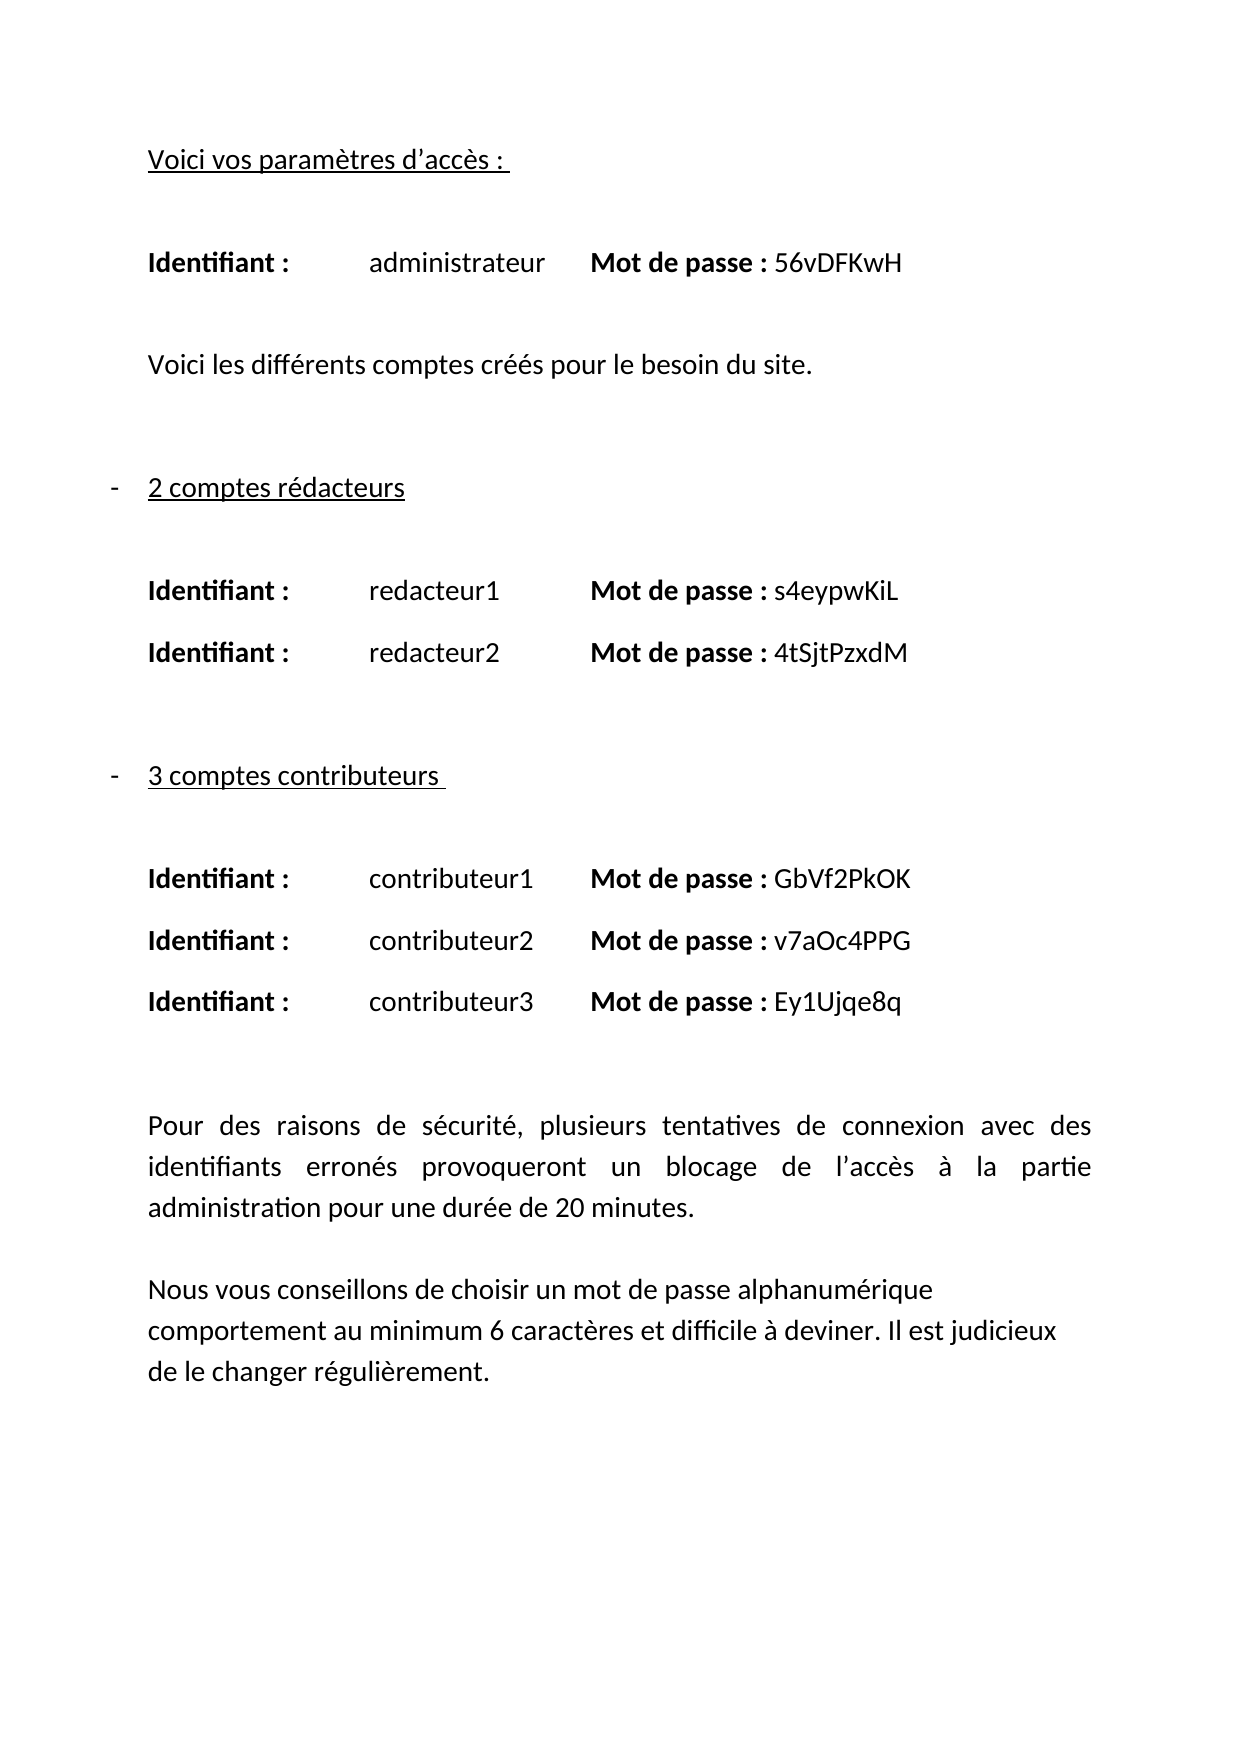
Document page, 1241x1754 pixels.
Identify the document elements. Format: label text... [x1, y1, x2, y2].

list 3 comptes contributeurs [110, 757, 1093, 793]
text Identifiant : redacteur2 Mot de passe : 4tSjtPzxdM [148, 634, 1093, 669]
list Voici les différents comptes créés pour le besoin du site. [148, 346, 1093, 382]
list Pour des raisons de sécurité, plusieurs tentatives de connexion avec des identifiants erronés provoqueront un blocage de l’accès à la partie administration pour une durée de 20 minutes. [148, 1107, 1093, 1224]
text Identifiant : administrateur Mot de passe : 56vDFKwH [148, 244, 1093, 279]
list 2 comptes rédacteurs [110, 469, 1093, 505]
text Identifiant : contributeur3 Mot de passe : Ey1Ujqe8q [148, 983, 1093, 1019]
list Nous vous conseillons de choisir un mot de passe alphanumérique comportement au minimum 6 caractères et difficile à deviner. Il est judicieux de le changer régulièrement. [148, 1271, 1093, 1388]
text Identifiant : contributeur2 Mot de passe : v7aOc4PPG [148, 922, 1093, 957]
list Voici vos paramètres d’accès : [148, 141, 1093, 177]
text Identifiant : redacteur1 Mot de passe : s4eypwKiL [148, 572, 1093, 607]
text Identifiant : contributeur1 Mot de passe : GbVf2PkOK [148, 860, 1093, 896]
